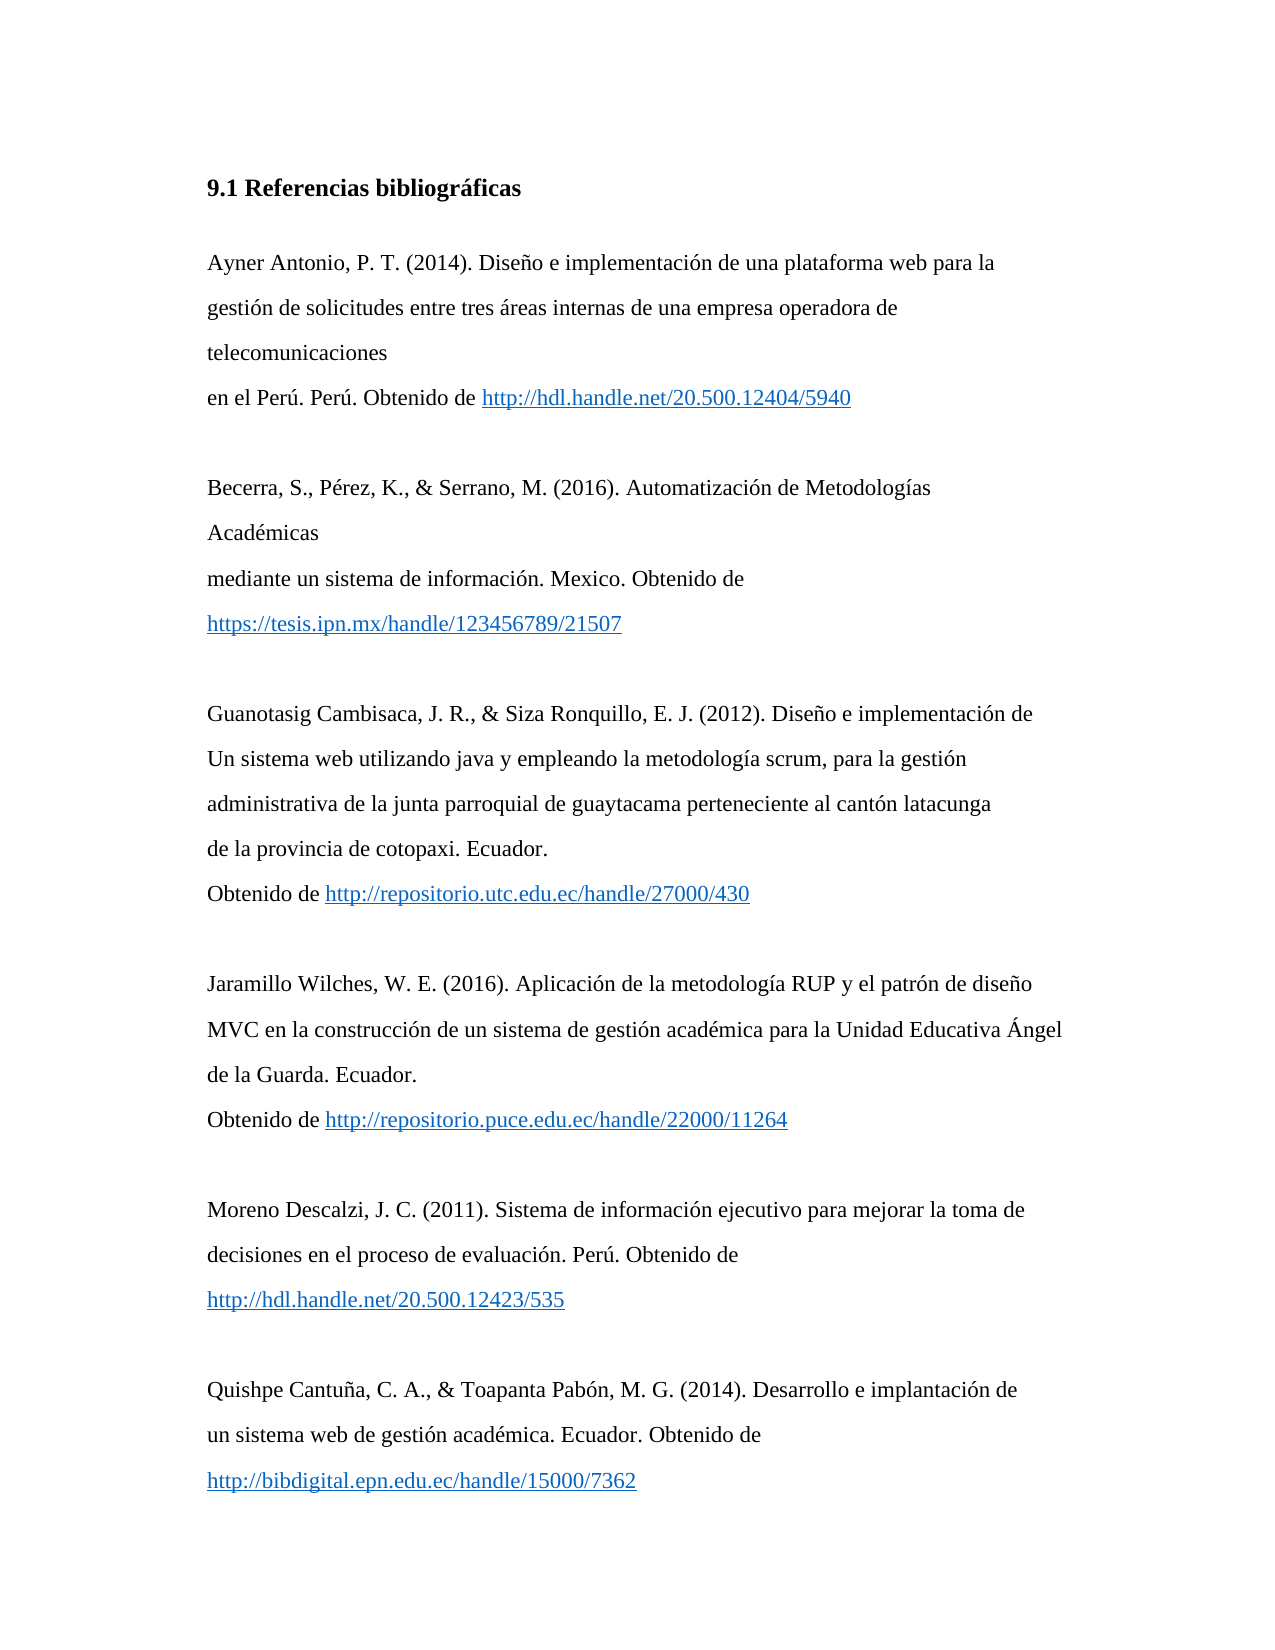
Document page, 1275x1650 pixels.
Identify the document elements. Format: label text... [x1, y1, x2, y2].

text telecomunicaciones [207, 339, 1127, 365]
text http://bibdigital.epn.edu.ec/handle/15000/7362 [207, 1467, 1127, 1493]
text administrativa de la junta parroquial de guaytacama perteneciente al cantón latacunga [207, 790, 1127, 816]
text mediante un sistema de información. Mexico. Obtenido de [207, 564, 1127, 591]
text Académicas [207, 519, 1127, 546]
text Ayner Antonio, P. T. (2014). Diseño e implementación de una plataforma web para la [207, 249, 1127, 275]
text MVC en la construcción de un sistema de gestión académica para la Unidad Educativa Ángel [207, 1016, 1127, 1042]
text Moreno Descalzi, J. C. (2011). Sistema de información ejecutivo para mejorar la toma de [207, 1196, 1127, 1222]
text decisiones en el proceso de evaluación. Perú. Obtenido de [207, 1241, 1127, 1267]
text http://hdl.handle.net/20.500.12423/535 [207, 1286, 1127, 1313]
text en el Perú. Perú. Obtenido de http://hdl.handle.net/20.500.12404/5940 [207, 384, 1127, 411]
text Quishpe Cantuña, C. A., & Toapanta Pabón, M. G. (2014). Desarrollo e implantación de [207, 1376, 1127, 1403]
text de la Guarda. Ecuador. [207, 1061, 1127, 1087]
text de la provincia de cotopaxi. Ecuador. [207, 835, 1127, 862]
text Obtenido de http://repositorio.puce.edu.ec/handle/22000/11264 [207, 1106, 1127, 1132]
text https://tesis.ipn.mx/handle/123456789/21507 [207, 610, 1127, 636]
text Obtenido de http://repositorio.utc.edu.ec/handle/27000/430 [207, 880, 1127, 907]
text Un sistema web utilizando java y empleando la metodología scrum, para la gestión [207, 745, 1127, 771]
subtitle 9.1 Referencias bibliográficas [207, 173, 1127, 201]
text Guanotasig Cambisaca, J. R., & Siza Ronquillo, E. J. (2012). Diseño e implementación de [207, 700, 1127, 726]
text Becerra, S., Pérez, K., & Serrano, M. (2016). Automatización de Metodologías [207, 474, 1127, 501]
text Jaramillo Wilches, W. E. (2016). Aplicación de la metodología RUP y el patrón de diseño [207, 971, 1127, 997]
text gestión de solicitudes entre tres áreas internas de una empresa operadora de [207, 294, 1127, 320]
text un sistema web de gestión académica. Ecuador. Obtenido de [207, 1422, 1127, 1448]
